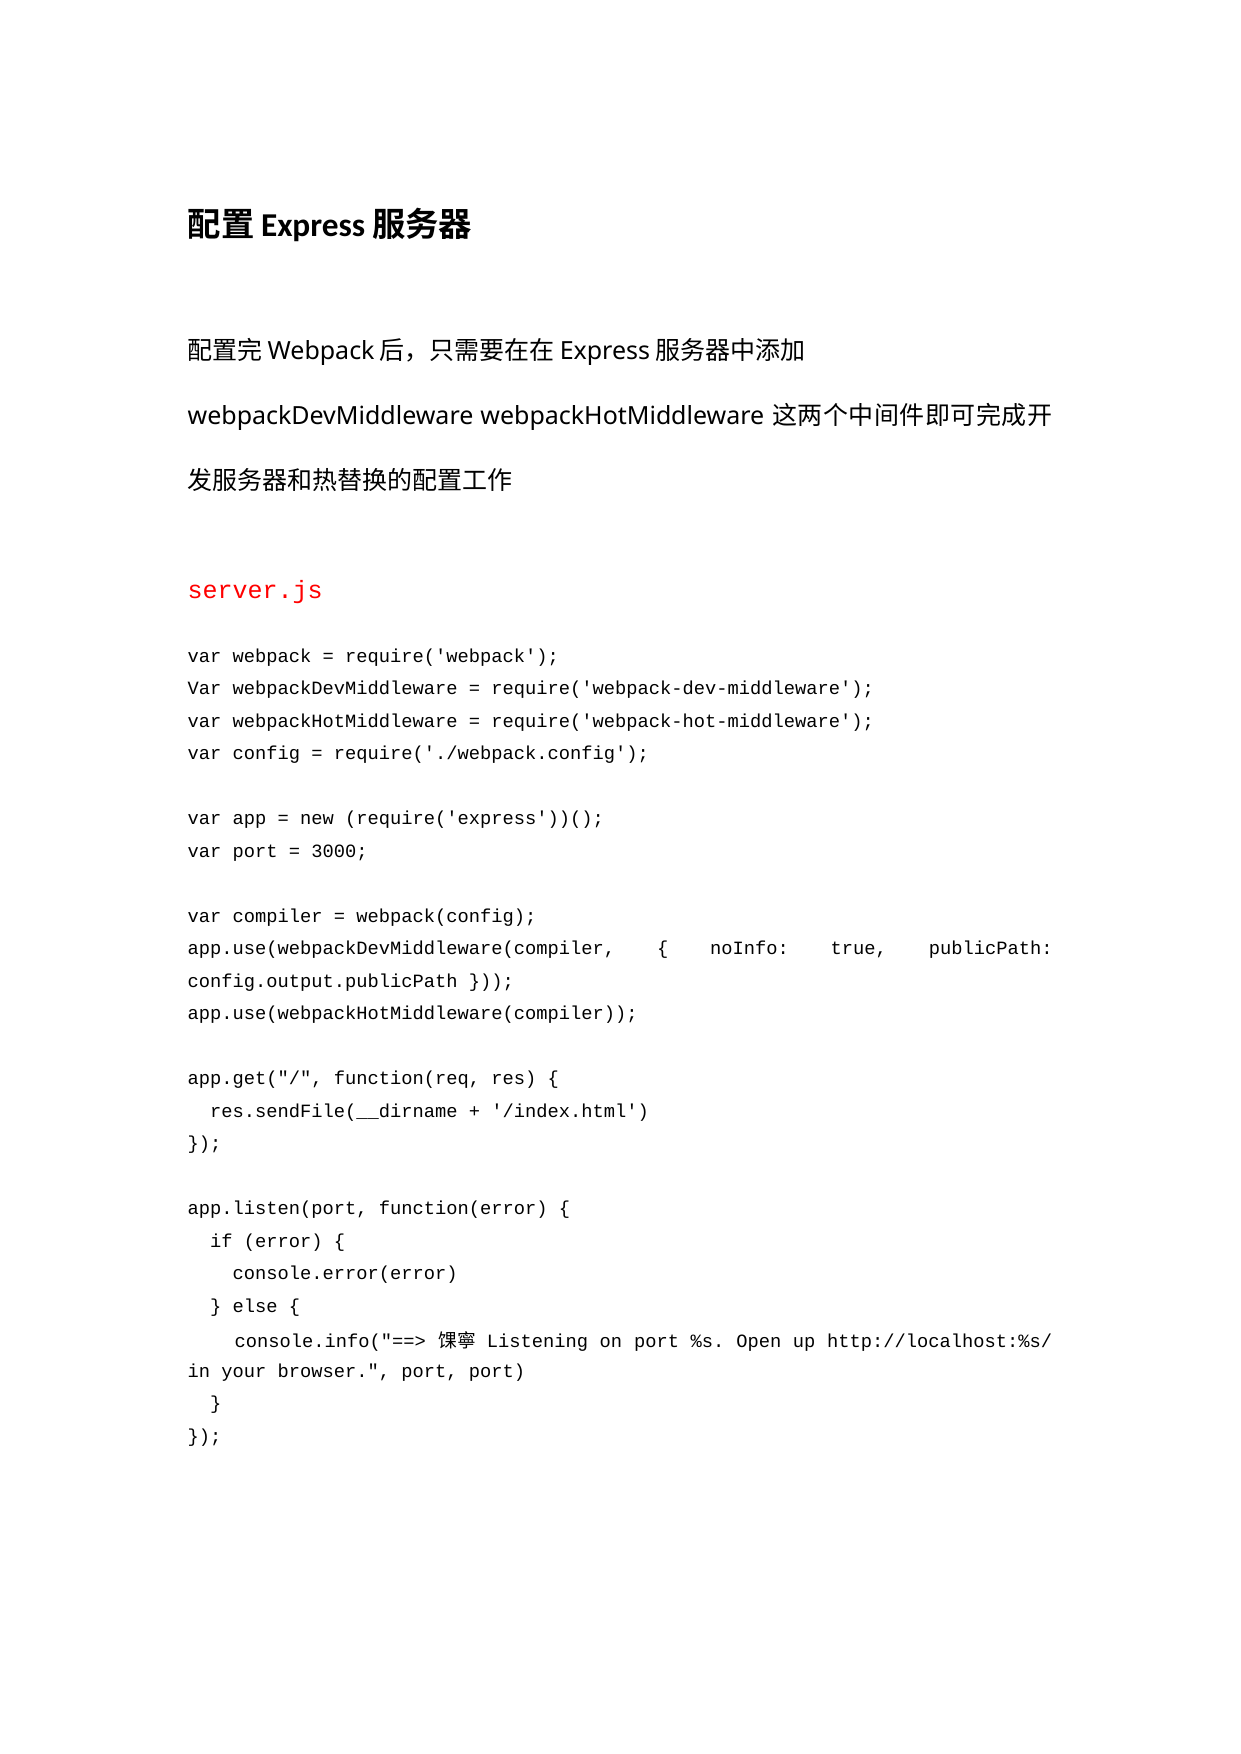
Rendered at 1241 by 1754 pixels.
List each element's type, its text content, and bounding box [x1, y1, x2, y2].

text 配置完Webpack后，只需要在在Express服务器中添加 [187, 316, 1053, 381]
text app.use(webpackHotMiddleware(compiler)); [187, 998, 1053, 1031]
text var webpack = require('webpack'); [187, 641, 1053, 673]
text app.use(webpackDevMiddleware(compiler, { noInfo: true, publicPath: config.output.publicPath })); [187, 933, 1053, 998]
subtitle 配置Express服务器 [187, 189, 1053, 254]
text var config = require('./webpack.config'); [187, 738, 1053, 771]
text res.sendFile(__dirname + '/index.html') [187, 1096, 1053, 1128]
text } [187, 1388, 1053, 1421]
text } else { [187, 1291, 1053, 1323]
text var app = new (require('express'))(); [187, 803, 1053, 836]
text console.info("==> 馃寧 Listening on port %s. Open up http://localhost:%s/ in your browser.", port, port) [187, 1323, 1053, 1388]
text var port = 3000; [187, 836, 1053, 868]
text var webpackHotMiddleware = require('webpack-hot-middleware'); [187, 706, 1053, 738]
text var compiler = webpack(config); [187, 901, 1053, 933]
text app.listen(port, function(error) { [187, 1193, 1053, 1226]
text server.js [187, 576, 1053, 608]
text app.get("/", function(req, res) { [187, 1063, 1053, 1096]
text console.error(error) [187, 1258, 1053, 1291]
text Var webpackDevMiddleware = require('webpack-dev-middleware'); [187, 673, 1053, 706]
text webpackDevMiddleware webpackHotMiddleware 这两个中间件即可完成开发服务器和热替换的配置工作 [187, 381, 1053, 511]
text }); [187, 1128, 1053, 1161]
text if (error) { [187, 1226, 1053, 1258]
text }); [187, 1421, 1053, 1453]
